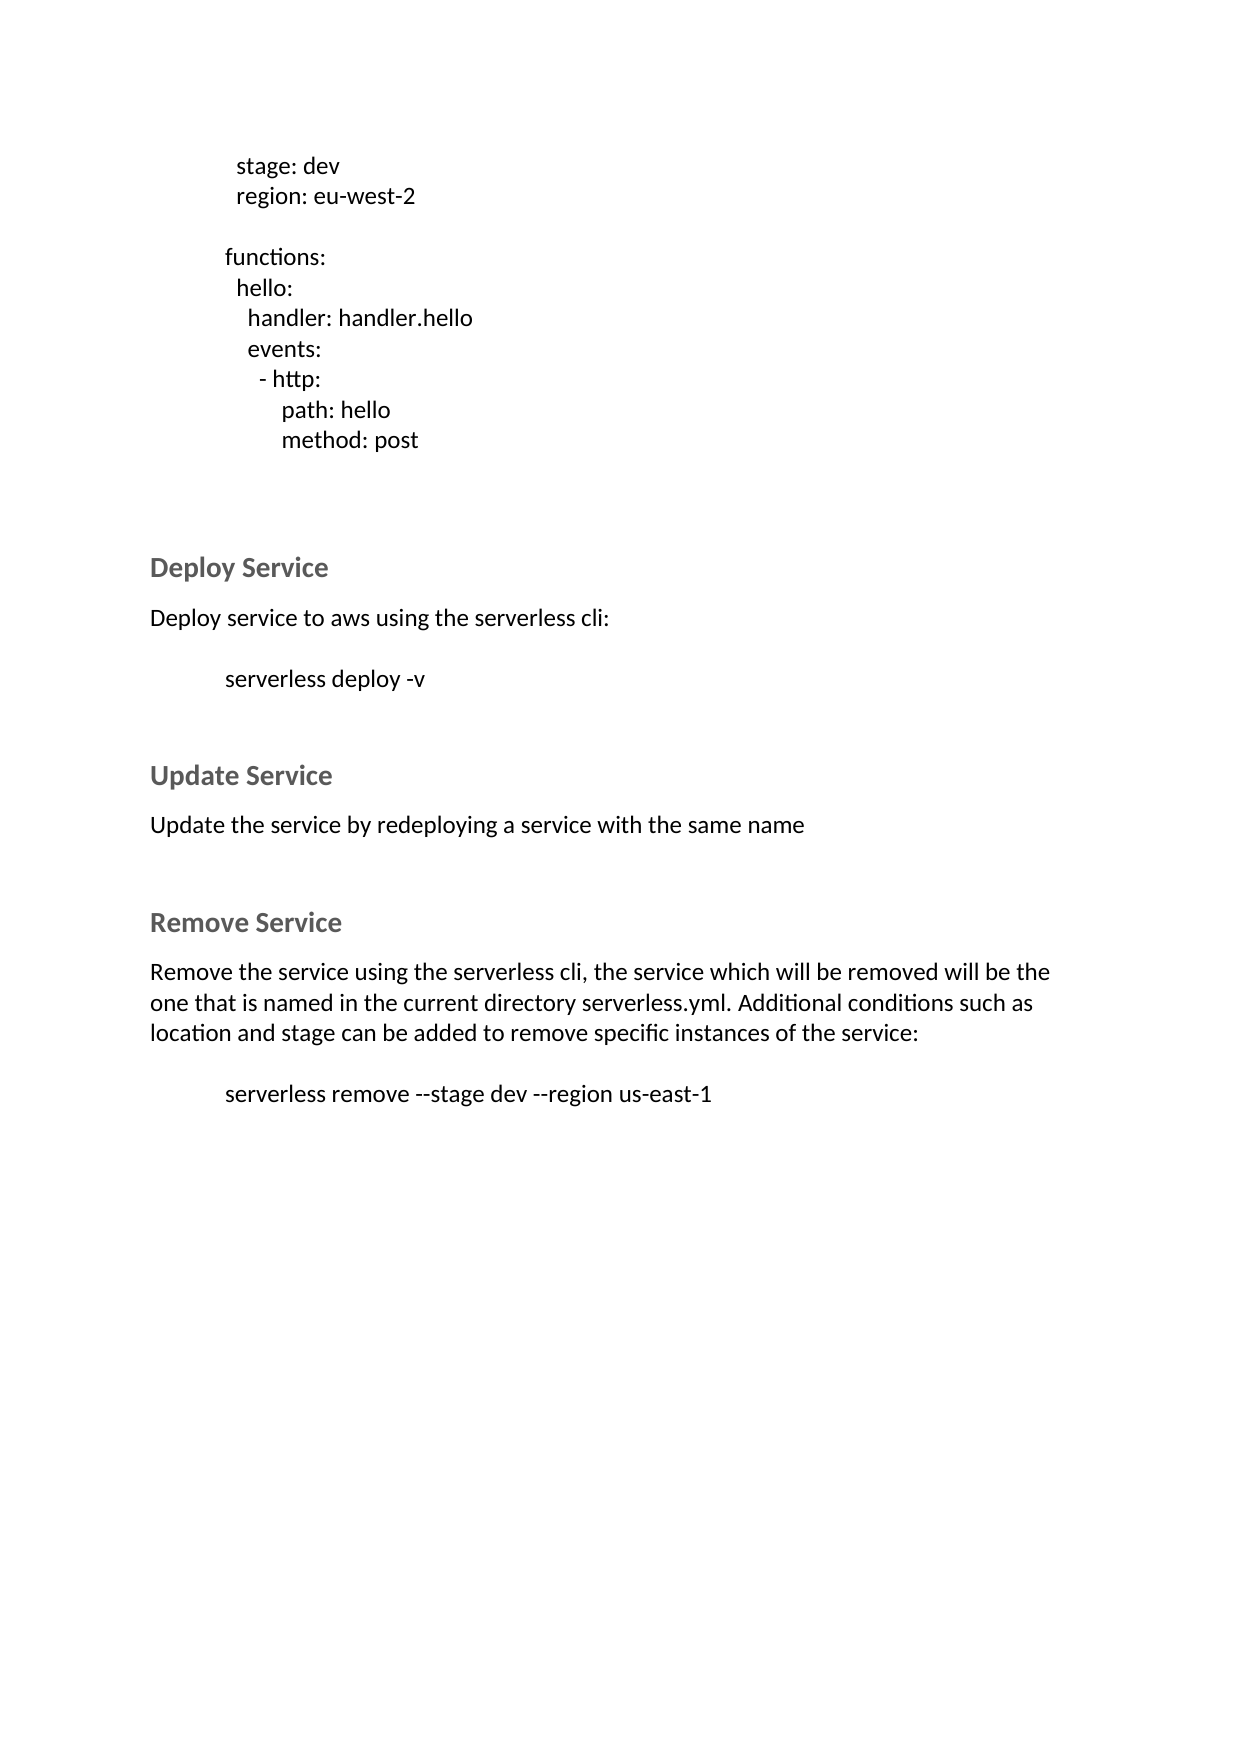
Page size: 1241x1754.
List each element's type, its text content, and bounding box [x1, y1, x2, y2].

text functions: [225, 242, 1090, 272]
text method: post [225, 425, 1090, 455]
text Remove the service using the serverless cli, the service which will be removed will be the one that is named in the current directory serverless.yml. Additional conditions such as location and stage can be added to remove specific instances of the service: [150, 956, 1090, 1048]
subtitle Update Service [150, 757, 1090, 793]
text Deploy service to aws using the serverless cli: [150, 602, 1090, 632]
subtitle Remove Service [150, 904, 1090, 939]
text events: [225, 333, 1090, 364]
text region: eu-west-2 [225, 181, 1090, 211]
text stage: dev [225, 150, 1090, 181]
text hello: [225, 272, 1090, 303]
text serverless remove --stage dev --region us-east-1 [150, 1078, 1090, 1109]
text - http: [225, 364, 1090, 394]
subtitle Deploy Service [150, 549, 1090, 585]
text path: hello [225, 394, 1090, 425]
text handler: handler.hello [225, 303, 1090, 333]
text serverless deploy -v [150, 663, 1090, 693]
text Update the service by redeploying a service with the same name [150, 809, 1090, 840]
